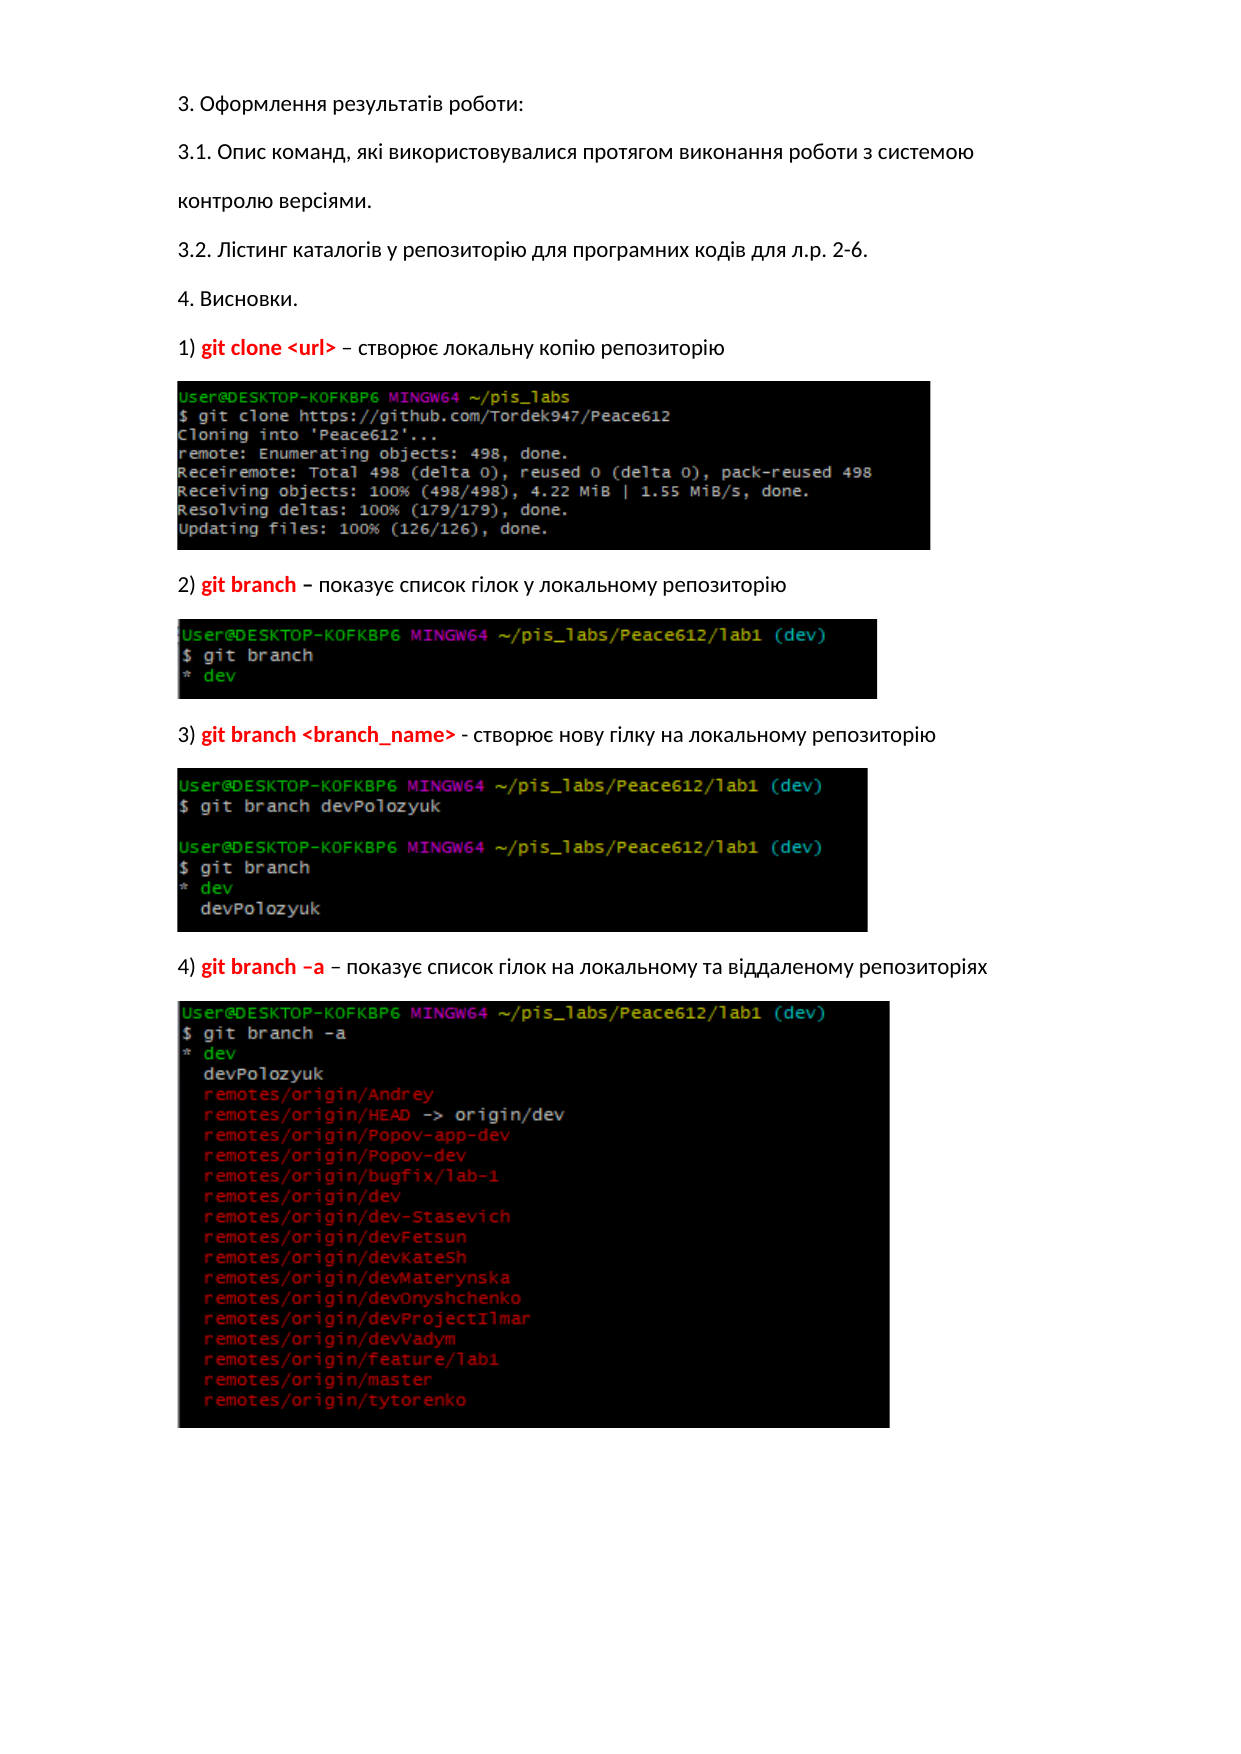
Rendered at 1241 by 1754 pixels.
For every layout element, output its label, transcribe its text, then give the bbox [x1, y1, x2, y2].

picture [177, 381, 931, 550]
text 4) git branch –a – показує список гілок на локальному та віддаленому репозиторіях [177, 952, 1152, 980]
text 3.1. Опис команд, які використовувалися протягом виконання роботи з системою [177, 137, 1152, 166]
text 1) git clone <url> – створює локальну копію репозиторію [177, 333, 1152, 361]
picture [177, 768, 868, 932]
picture [177, 619, 878, 699]
text 2) git branch – показує список гілок у локальному репозиторію [177, 571, 1152, 598]
text 3.2. Лістинг каталогів у репозиторію для програмних кодів для л.р. 2-6. [177, 235, 1152, 263]
text 3) git branch <branch_name> - створює нову гілку на локальному репозиторію [177, 720, 1152, 748]
text контролю версіями. [177, 186, 1152, 214]
text 3. Оформлення результатів роботи: [177, 89, 1152, 117]
text 4. Висновки. [177, 284, 1152, 312]
picture [177, 1001, 890, 1428]
